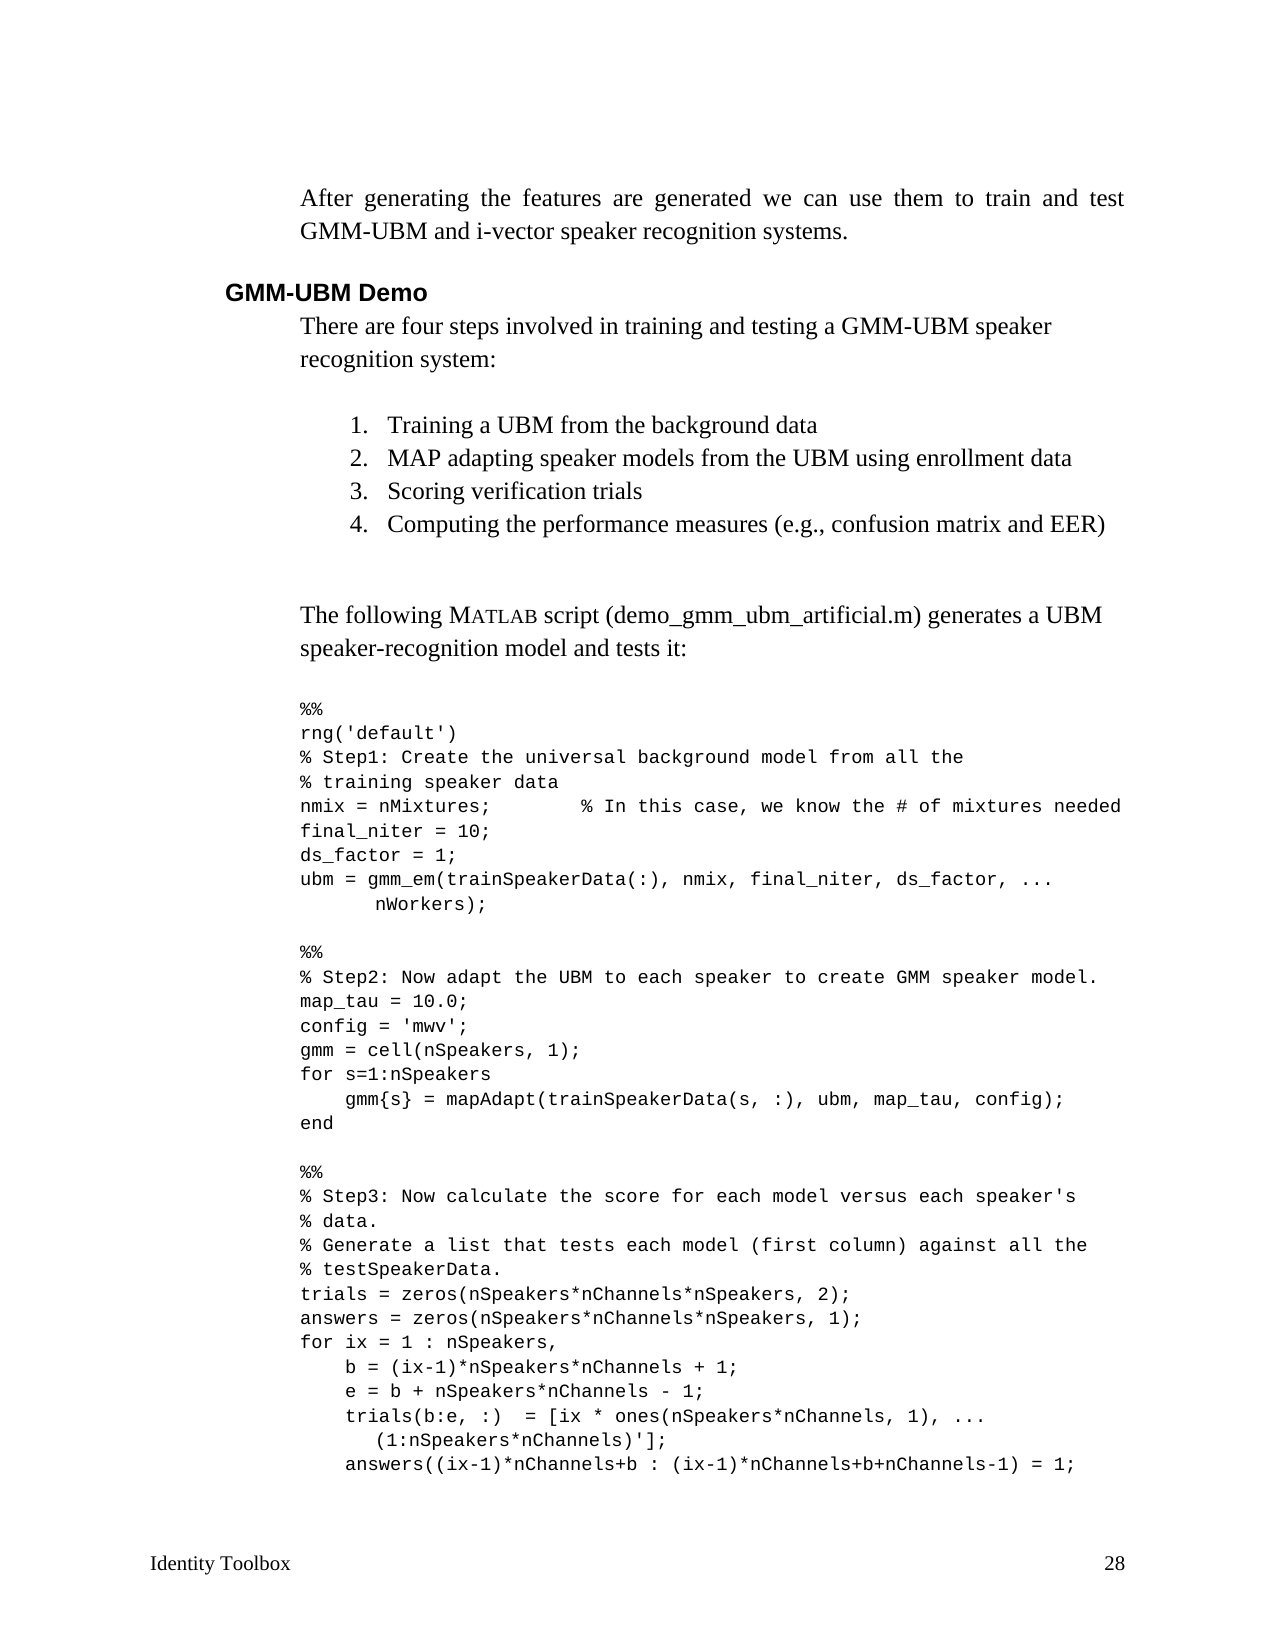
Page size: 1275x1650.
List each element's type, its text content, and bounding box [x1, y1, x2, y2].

text ubm = gmm_em(trainSpeakerData(:), nmix, final_niter, ds_factor, ... [300, 870, 1125, 891]
text gmm{s} = mapAdapt(trainSpeakerData(s, :), ubm, map_tau, config); [300, 1089, 1125, 1111]
list Computing the performance measures (e.g., confusion matrix and EER) [349, 509, 1125, 538]
text e = b + nSpeakers*nChannels - 1; [300, 1382, 1125, 1403]
text % Step2: Now adapt the UBM to each speaker to create GMM speaker model. [300, 968, 1125, 989]
text %% [300, 943, 1125, 964]
text % testSpeakerData. [300, 1260, 1125, 1281]
text answers((ix-1)*nChannels+b : (ix-1)*nChannels+b+nChannels-1) = 1; [300, 1455, 1125, 1476]
text map_tau = 10.0; [300, 992, 1125, 1013]
text % data. [300, 1211, 1125, 1233]
text % training speaker data [300, 773, 1125, 794]
text for s=1:nSpeakers [300, 1065, 1125, 1086]
text ds_factor = 1; [300, 846, 1125, 867]
text b = (ix-1)*nSpeakers*nChannels + 1; [300, 1358, 1125, 1379]
list Scoring verification trials [349, 476, 1125, 505]
text %% [300, 699, 1125, 721]
list MAP adapting speaker models from the UBM using enrollment data [349, 443, 1125, 472]
text end [300, 1114, 1125, 1135]
text The following Matlab script (demo_gmm_ubm_artificial.m) generates a UBM speaker-recognition model and tests it: [300, 600, 1125, 662]
text nmix = nMixtures; % In this case, we know the # of mixtures needed [300, 797, 1125, 818]
text gmm = cell(nSpeakers, 1); [300, 1041, 1125, 1062]
text rng('default') [300, 724, 1125, 745]
text % Step3: Now calculate the score for each model versus each speaker's [300, 1187, 1125, 1208]
text answers = zeros(nSpeakers*nChannels*nSpeakers, 1); [300, 1309, 1125, 1330]
text After generating the features are generated we can use them to train and test GMM-UBM and i-vector speaker recognition systems. [300, 183, 1125, 245]
text for ix = 1 : nSpeakers, [300, 1333, 1125, 1354]
text % Generate a list that tests each model (first column) against all the [300, 1236, 1125, 1257]
text trials = zeros(nSpeakers*nChannels*nSpeakers, 2); [300, 1284, 1125, 1306]
text GMM-UBM Demo [225, 278, 1125, 307]
text final_niter = 10; [300, 821, 1125, 843]
text nWorkers); [300, 894, 1125, 916]
text % Step1: Create the universal background model from all the [300, 748, 1125, 769]
text %% [300, 1163, 1125, 1184]
text There are four steps involved in training and testing a GMM-UBM speaker recognition system: [300, 311, 1125, 373]
text config = 'mwv'; [300, 1016, 1125, 1038]
text trials(b:e, :) = [ix * ones(nSpeakers*nChannels, 1), ... (1:nSpeakers*nChannels)']; [300, 1406, 1125, 1452]
list Training a UBM from the background data [349, 410, 1125, 439]
